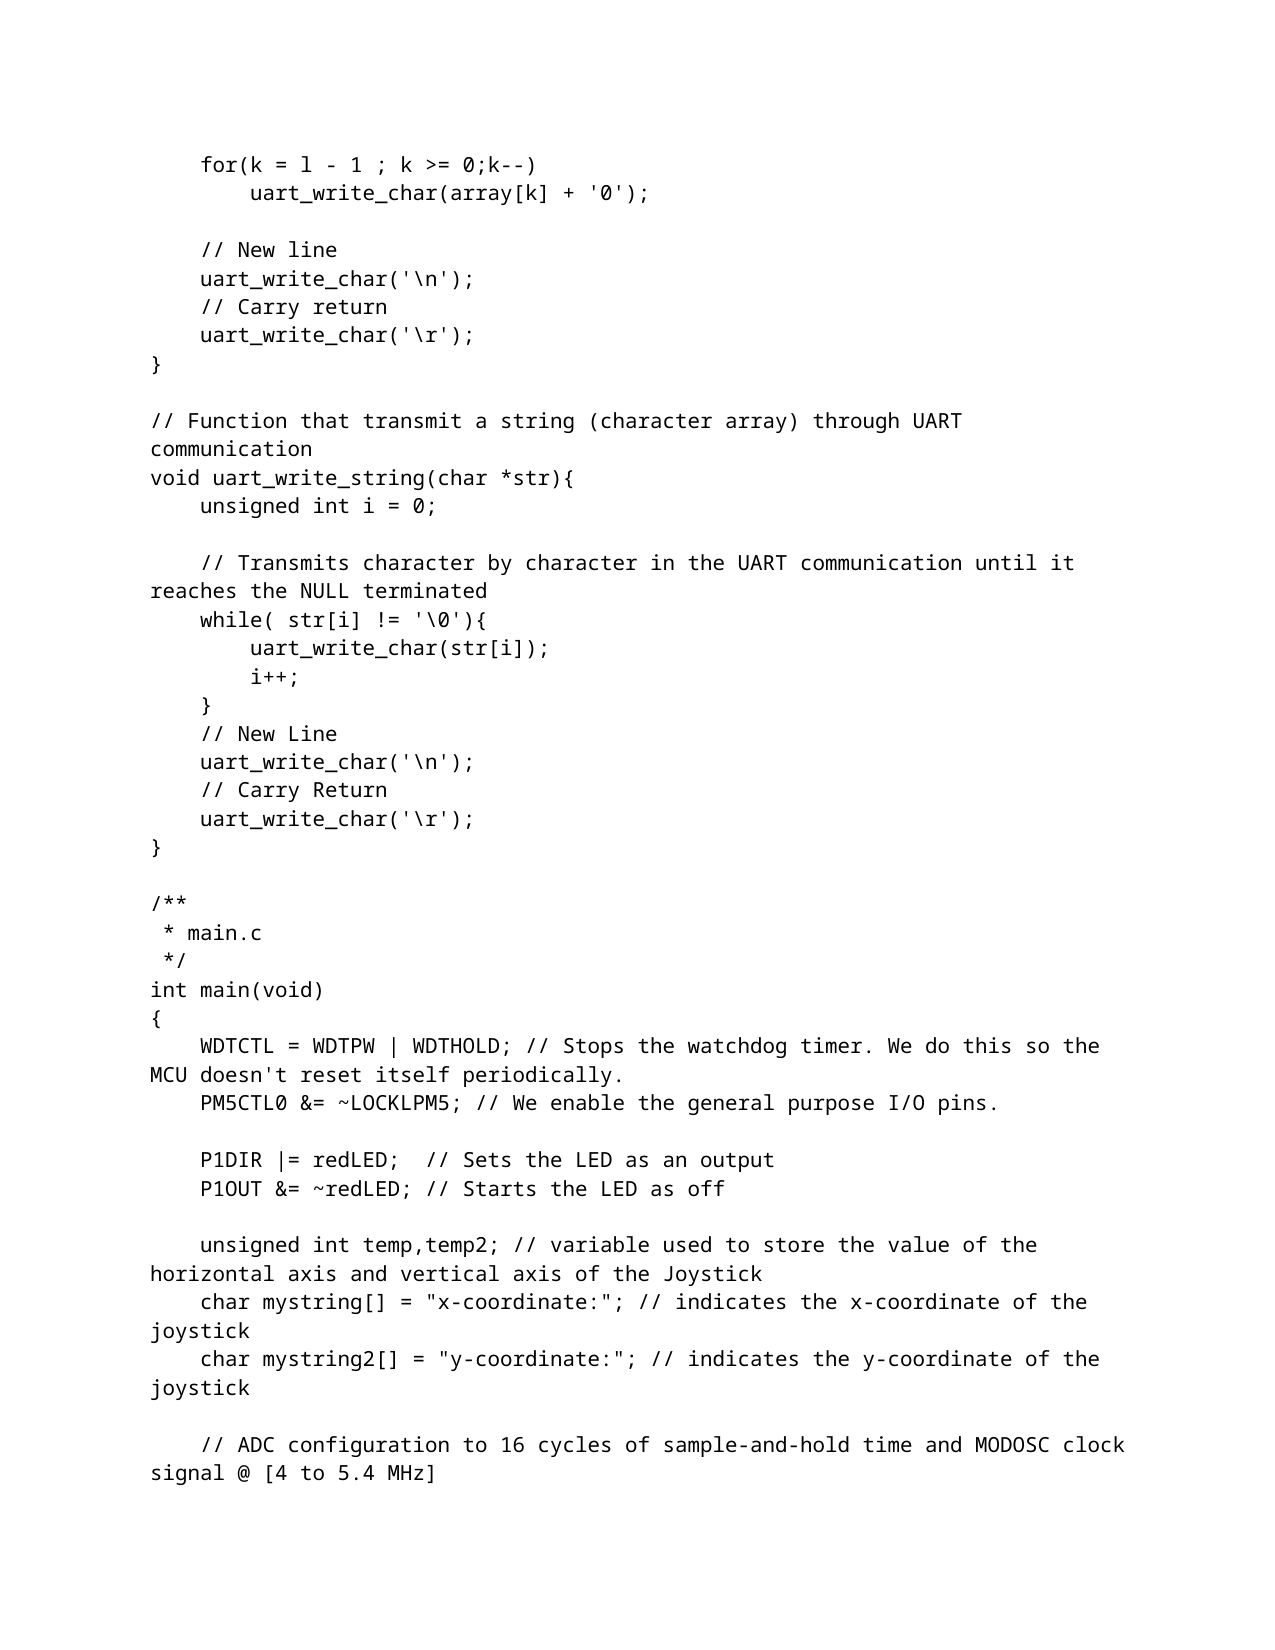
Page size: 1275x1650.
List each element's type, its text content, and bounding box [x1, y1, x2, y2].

text PM5CTL0 &= ~LOCKLPM5; // We enable the general purpose I/O pins. [150, 1088, 1125, 1117]
text char mystring2[] = "y-coordinate:"; // indicates the y-coordinate of the joystick [150, 1344, 1125, 1401]
text void uart_write_string(char *str){ [150, 463, 1125, 491]
text // Carry return [150, 292, 1125, 321]
text uart_write_char('\n'); [150, 264, 1125, 292]
text // Transmits character by character in the UART communication until it reaches the NULL terminated [150, 548, 1125, 605]
text // Carry Return [150, 776, 1125, 804]
text // Function that transmit a string (character array) through UART communication [150, 406, 1125, 463]
text char mystring[] = "x-coordinate:"; // indicates the x-coordinate of the joystick [150, 1287, 1125, 1344]
text // New line [150, 235, 1125, 264]
text uart_write_char(str[i]); [150, 633, 1125, 662]
text // ADC configuration to 16 cycles of sample-and-hold time and MODOSC clock signal @ [4 to 5.4 MHz] [150, 1430, 1125, 1487]
text P1OUT &= ~redLED; // Starts the LED as off [150, 1174, 1125, 1202]
text uart_write_char('\r'); [150, 804, 1125, 832]
text WDTCTL = WDTPW | WDTHOLD; // Stops the watchdog timer. We do this so the MCU doesn't reset itself periodically. [150, 1032, 1125, 1088]
text P1DIR |= redLED; // Sets the LED as an output [150, 1145, 1125, 1174]
text /** [150, 889, 1125, 918]
text uart_write_char(array[k] + '0'); [150, 178, 1125, 207]
text } [150, 349, 1125, 377]
text } [150, 832, 1125, 861]
text unsigned int i = 0; [150, 491, 1125, 520]
text while( str[i] != '\0'){ [150, 605, 1125, 633]
text uart_write_char('\r'); [150, 321, 1125, 349]
text } [150, 690, 1125, 719]
text uart_write_char('\n'); [150, 747, 1125, 776]
text // New Line [150, 719, 1125, 747]
text * main.c [150, 918, 1125, 946]
text */ [150, 946, 1125, 975]
text { [150, 1003, 1125, 1032]
text i++; [150, 662, 1125, 690]
text int main(void) [150, 975, 1125, 1003]
text unsigned int temp,temp2; // variable used to store the value of the horizontal axis and vertical axis of the Joystick [150, 1231, 1125, 1287]
text for(k = l - 1 ; k >= 0;k--) [150, 150, 1125, 178]
